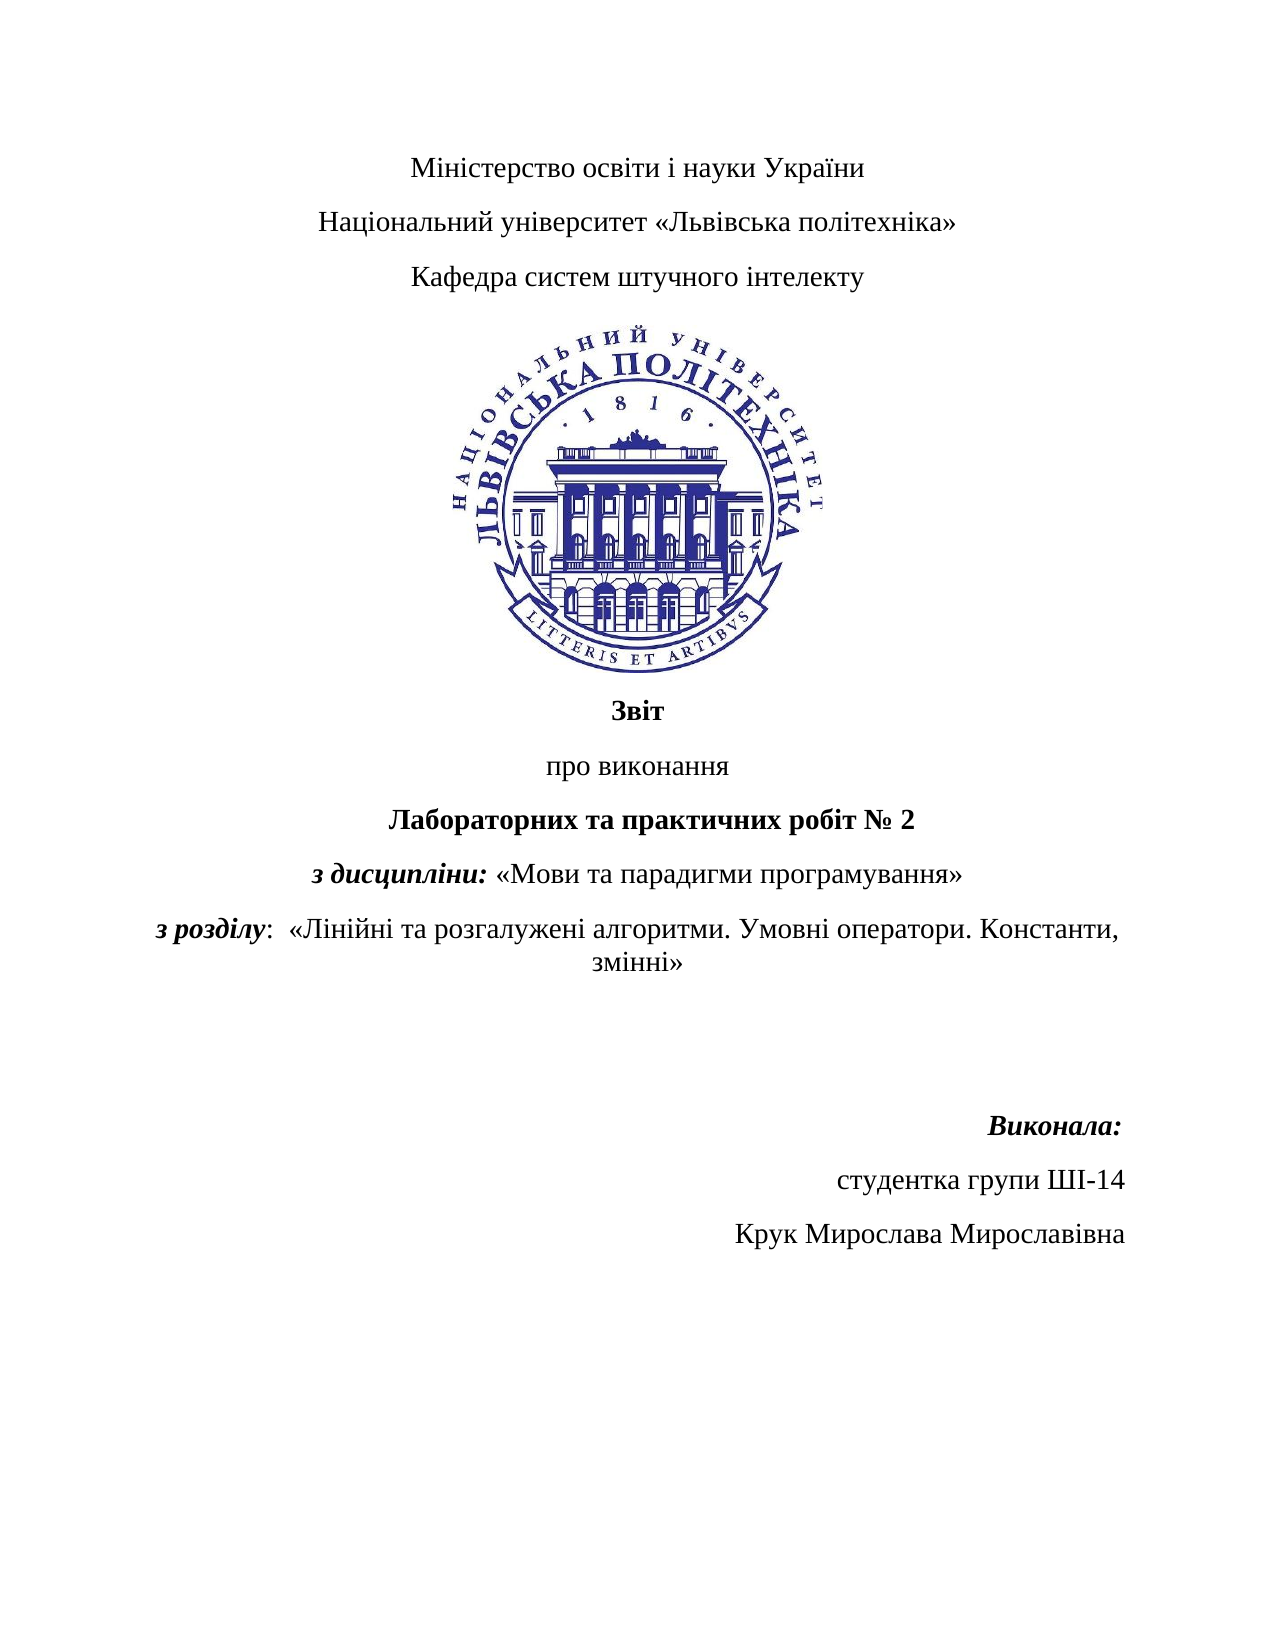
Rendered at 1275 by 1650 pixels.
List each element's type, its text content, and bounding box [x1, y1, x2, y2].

text Міністерство освіти і науки України [150, 150, 1125, 183]
picture [452, 325, 823, 673]
text про виконання [150, 748, 1125, 781]
text з розділу: «Лінійні та розгалужені алгоритми. Умовні оператори. Константи, змінні» [150, 911, 1125, 978]
text Національний університет «Львівська політехніка» [150, 204, 1125, 238]
text Звіт [150, 693, 1125, 727]
text з дисципліни: «Мови та парадигми програмування» [150, 857, 1125, 890]
text студентка групи ШІ-14 [150, 1162, 1125, 1196]
text Виконала: [150, 1108, 1125, 1141]
text Крук Мирослава Мирославівна [150, 1216, 1125, 1250]
text Кафедра систем штучного інтелекту [150, 259, 1125, 292]
text Лабораторних та практичних робіт № 2 [150, 802, 1125, 836]
